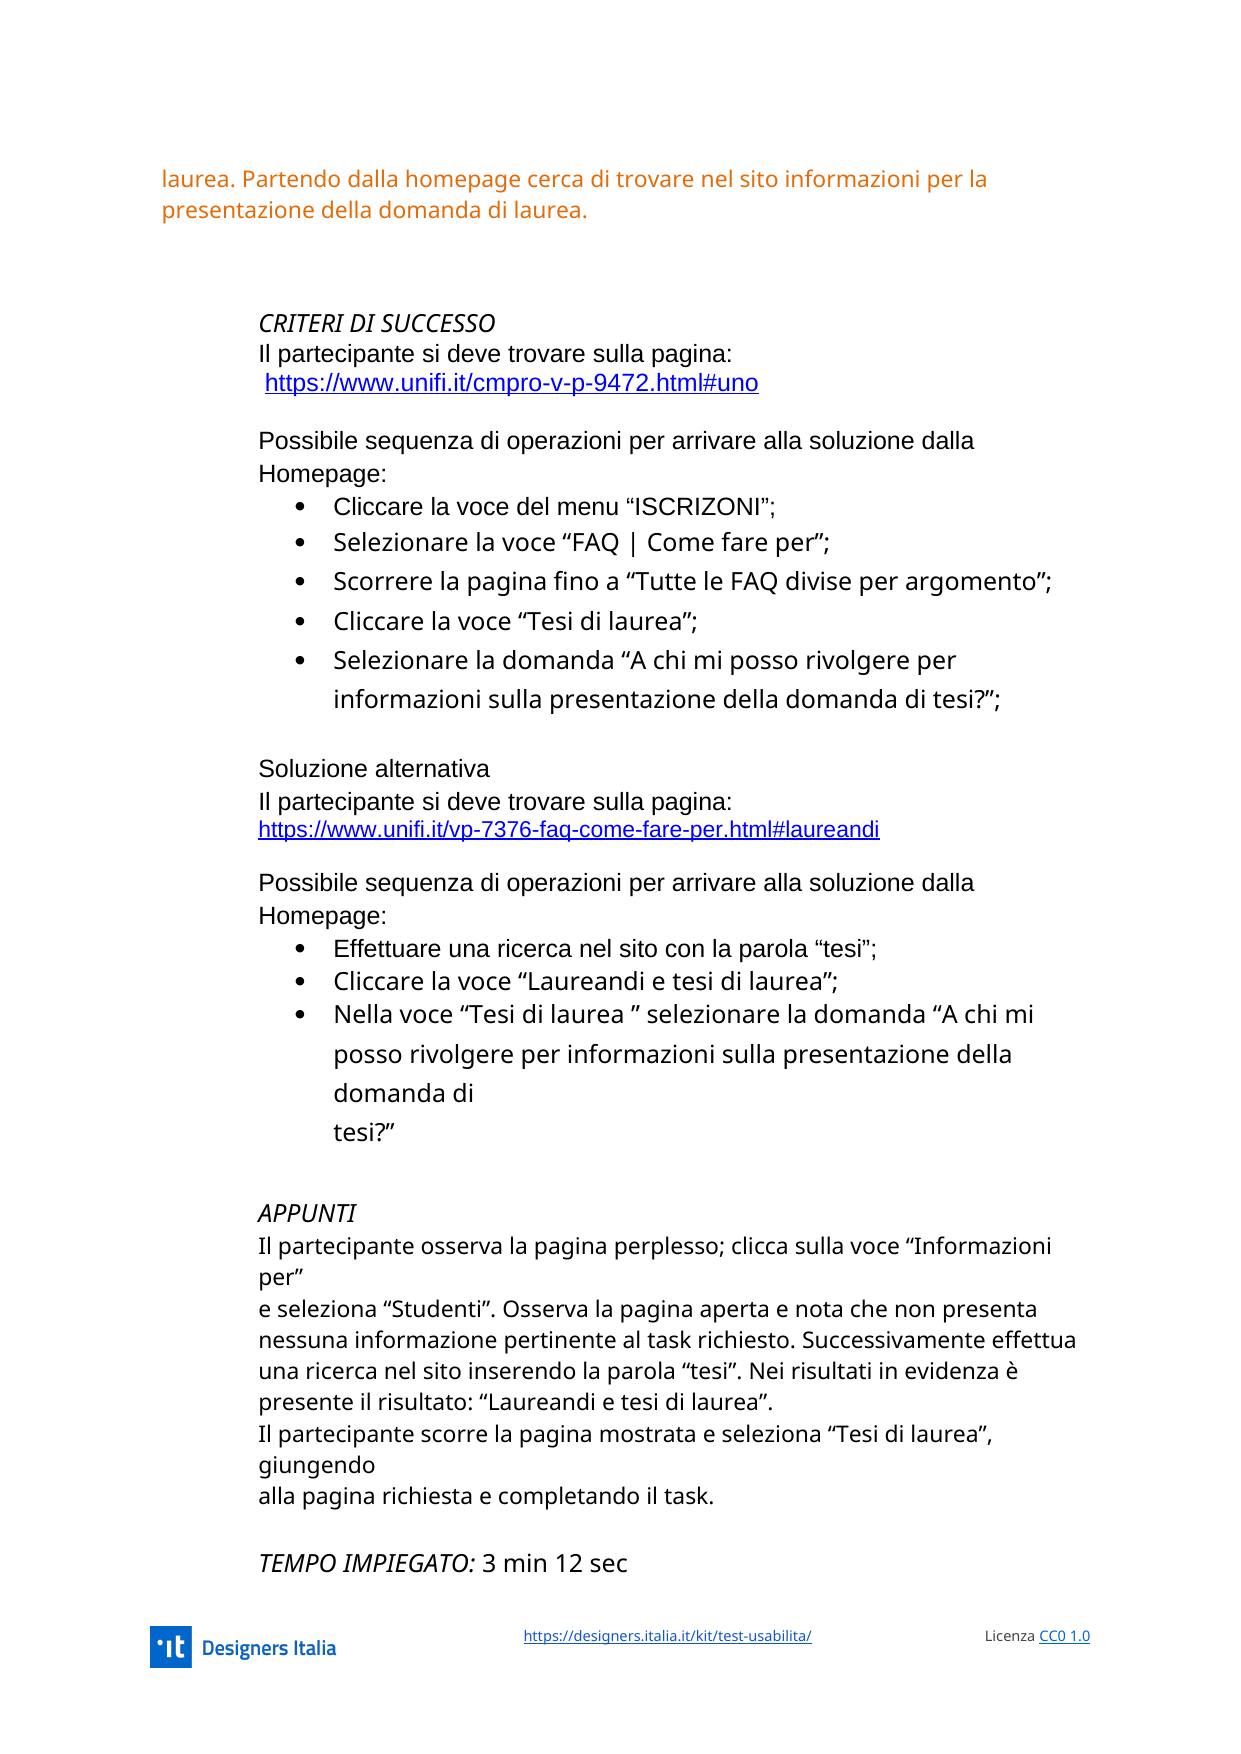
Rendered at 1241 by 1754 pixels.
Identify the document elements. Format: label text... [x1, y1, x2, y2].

picture [150, 1626, 347, 1668]
